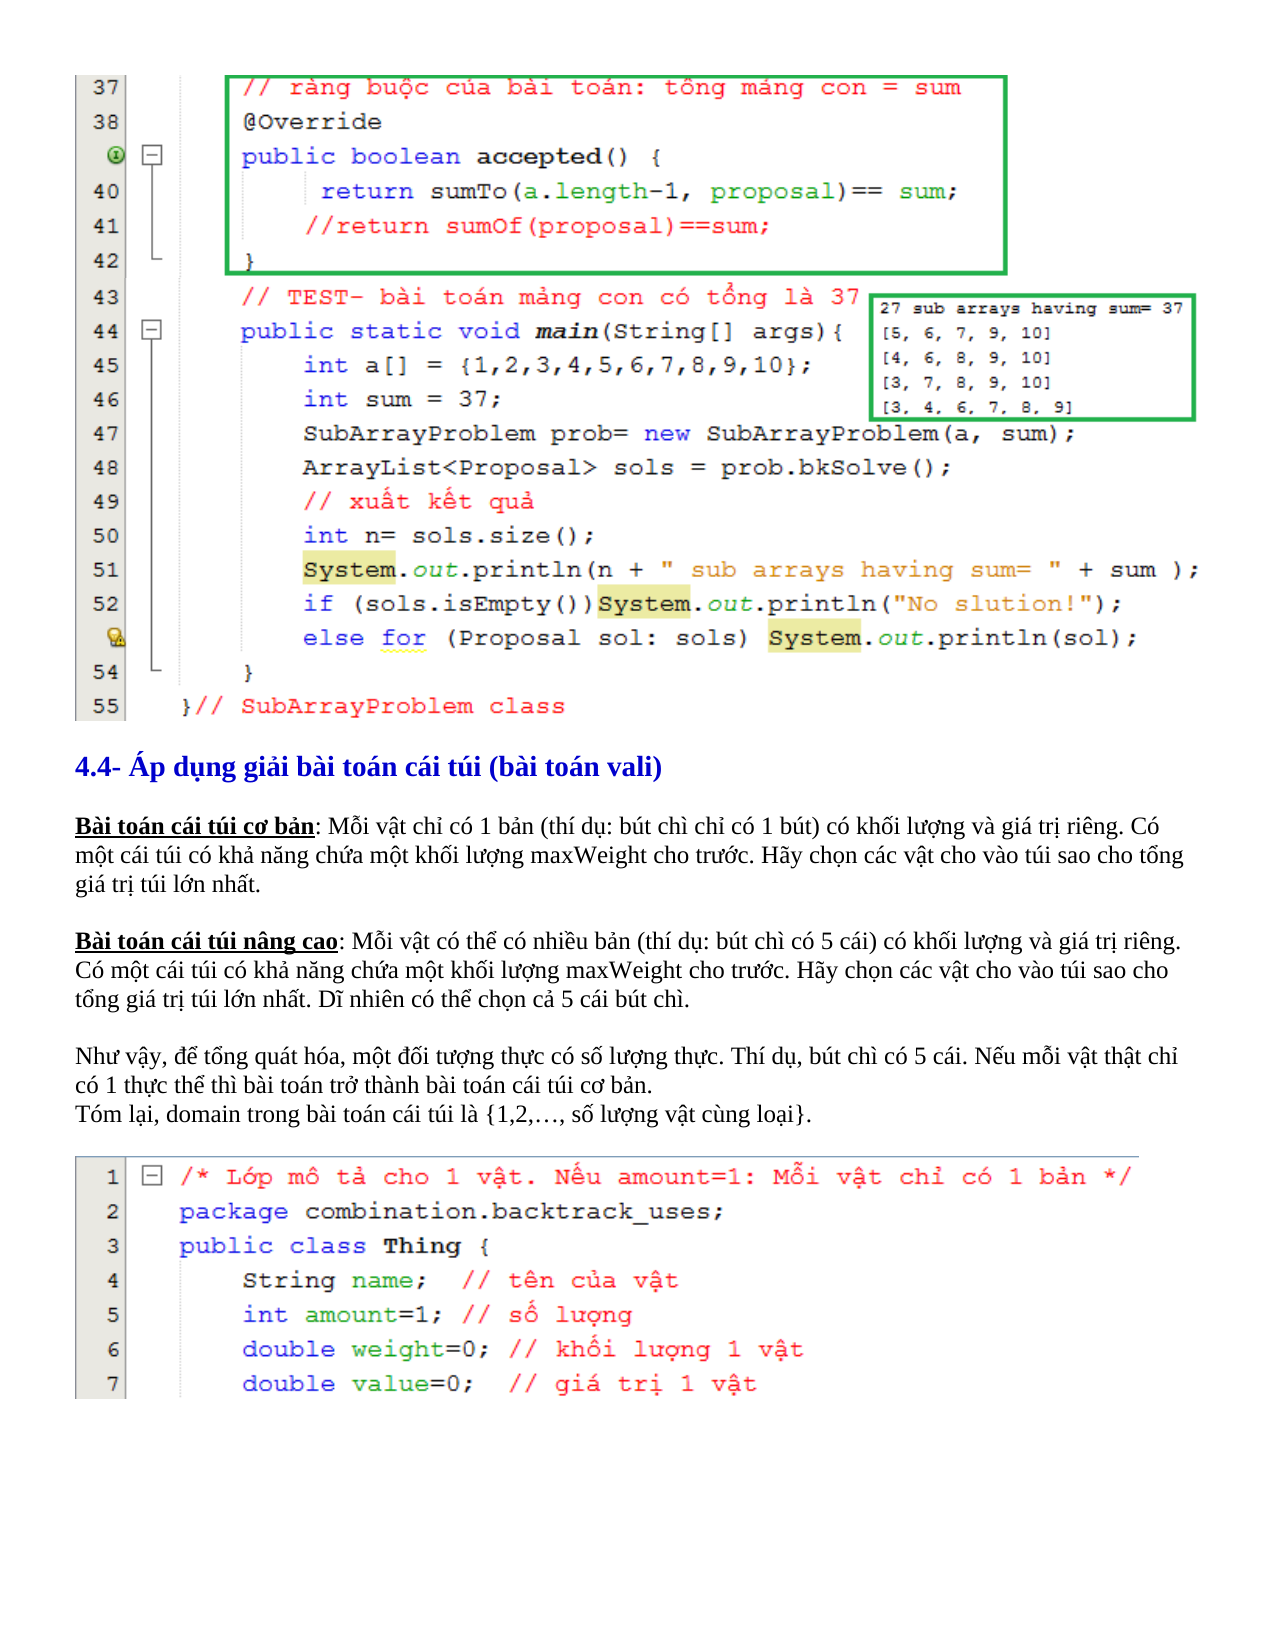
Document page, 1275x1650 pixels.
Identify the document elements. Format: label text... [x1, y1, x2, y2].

picture [75, 75, 1200, 721]
picture [75, 1156, 1139, 1399]
text Bài toán cái túi nâng cao: Mỗi vật có thể có nhiều bản (thí dụ: bút chì có 5 cái) có khối lượng và giá trị riêng. Có một cái túi có khả năng chứa một khối lượng maxWeight cho trước. Hãy chọn các vật cho vào túi sao cho tổng giá trị túi lớn nhất. Dĩ nhiên có thể chọn cả 5 cái bút chì. [75, 926, 1200, 1013]
text 4.4- Áp dụng giải bài toán cái túi (bài toán vali) [75, 749, 1200, 783]
text Tóm lại, domain trong bài toán cái túi là {1,2,…, số lượng vật cùng loại}. [75, 1099, 1200, 1128]
text Bài toán cái túi cơ bản: Mỗi vật chỉ có 1 bản (thí dụ: bút chì chỉ có 1 bút) có khối lượng và giá trị riêng. Có một cái túi có khả năng chứa một khối lượng maxWeight cho trước. Hãy chọn các vật cho vào túi sao cho tổng giá trị túi lớn nhất. [75, 811, 1200, 898]
text Như vậy, để tổng quát hóa, một đối tượng thực có số lượng thực. Thí dụ, bút chì có 5 cái. Nếu mỗi vật thật chỉ có 1 thực thể thì bài toán trở thành bài toán cái túi cơ bản. [75, 1041, 1200, 1099]
